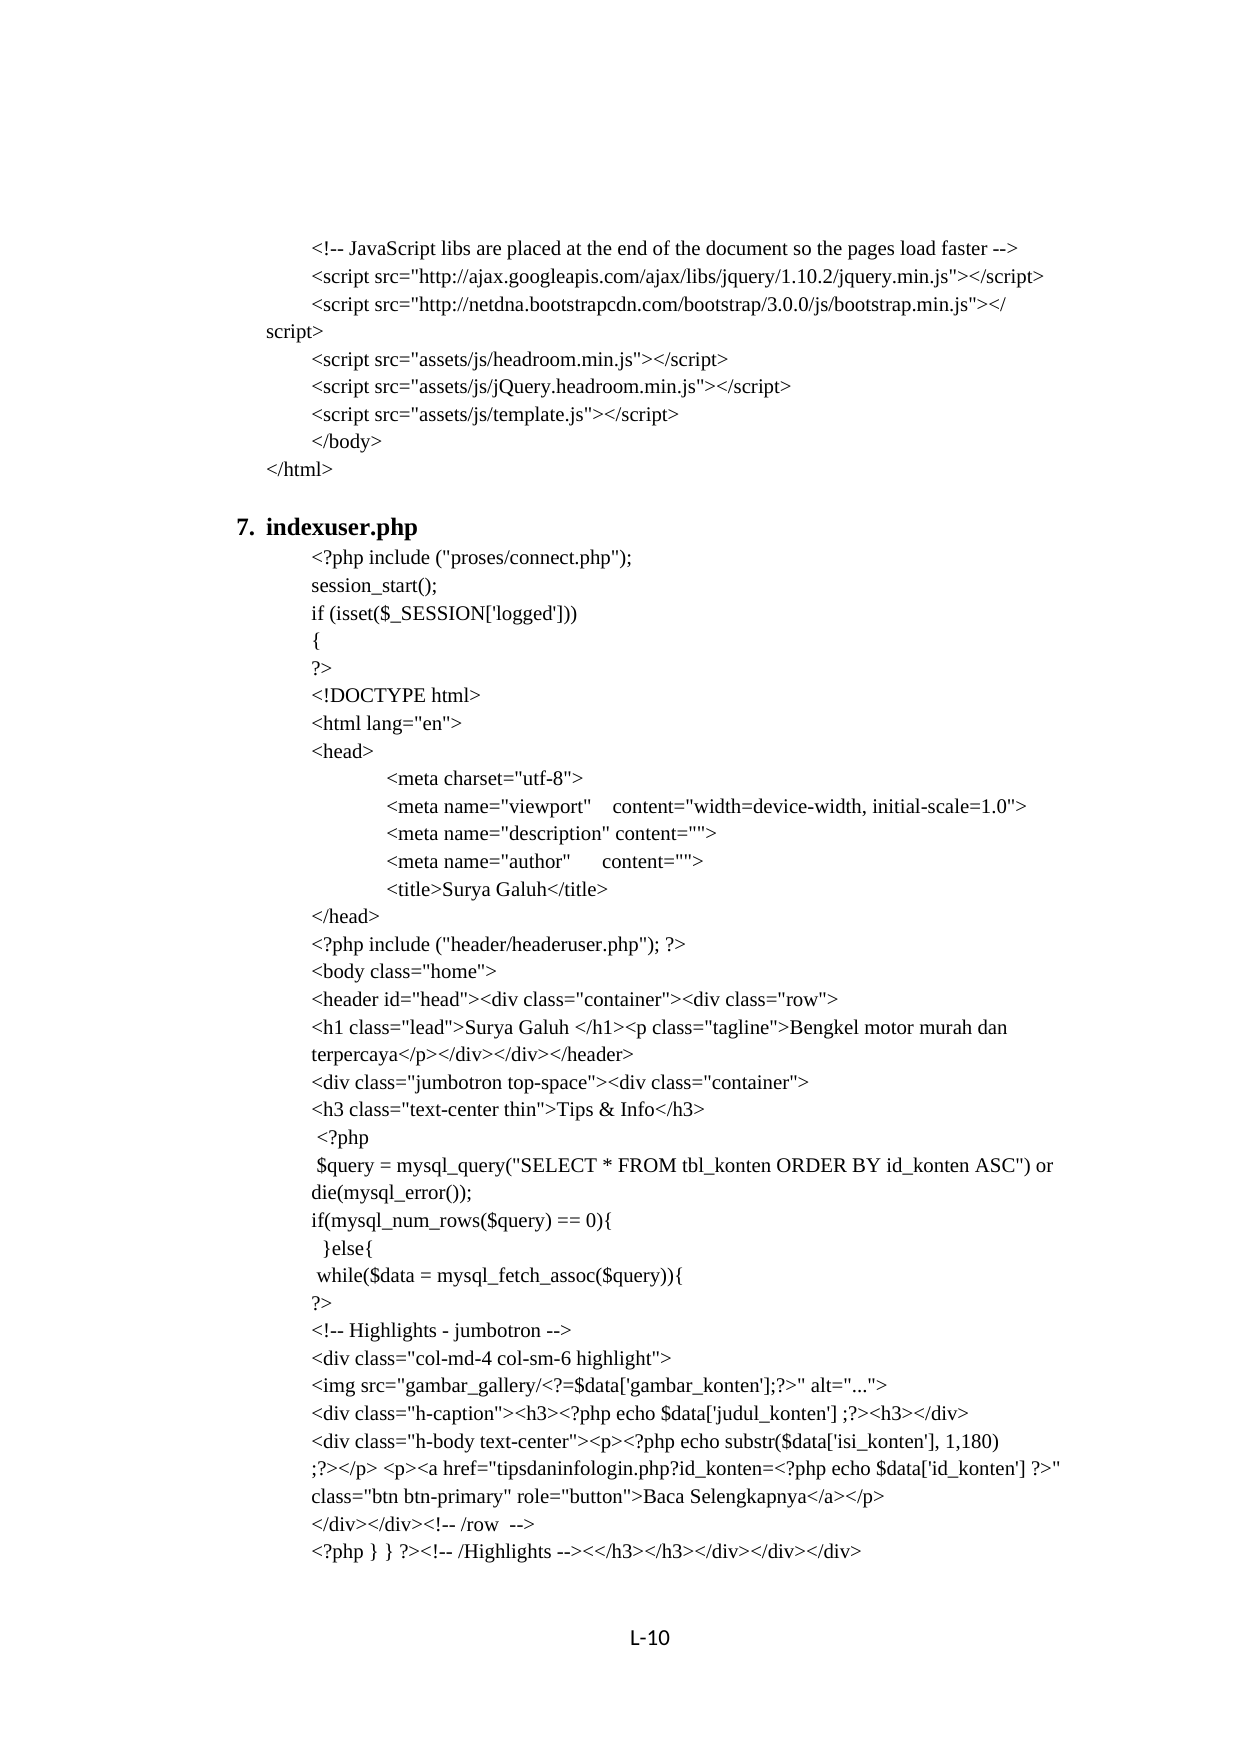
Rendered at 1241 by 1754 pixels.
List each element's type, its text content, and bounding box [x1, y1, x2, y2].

list <div class="jumbotron top-space"><div class="container"> [311, 1070, 1063, 1094]
list <meta charset="utf-8"> [311, 766, 1063, 790]
list <img src="gambar_gallery/<?=$data['gambar_konten'];?>" alt="..."> [311, 1373, 1063, 1397]
list <?php include ("proses/connect.php"); [311, 545, 1063, 569]
list <meta name="viewport" content="width=device-width, initial-scale=1.0"> [311, 794, 1063, 818]
list <header id="head"><div class="container"><div class="row"> [311, 987, 1063, 1011]
list </html> [266, 457, 1063, 481]
list <!-- Highlights - jumbotron --> [311, 1318, 1063, 1342]
list <body class="home"> [311, 959, 1063, 983]
list <?php [311, 1125, 1063, 1149]
list <script src="http://netdna.bootstrapcdn.com/bootstrap/3.0.0/js/bootstrap.min.js"></script> [266, 291, 1063, 343]
list <script src="assets/js/template.js"></script> [266, 402, 1063, 426]
list ?> [311, 656, 1063, 680]
list $query = mysql_query("SELECT * FROM tbl_konten ORDER BY id_konten ASC") or die(mysql_error()); [311, 1153, 1063, 1204]
list <!-- JavaScript libs are placed at the end of the document so the pages load faster --> [266, 236, 1063, 260]
list <h1 class="lead">Surya Galuh </h1><p class="tagline">Bengkel motor murah dan terpercaya</p></div></div></header> [311, 1014, 1063, 1066]
list </head> [311, 904, 1063, 928]
list while($data = mysql_fetch_assoc($query)){ [311, 1263, 1063, 1287]
list }else{ [311, 1235, 1063, 1259]
list <html lang="en"> [311, 711, 1063, 735]
list <?php } } ?><!-- /Highlights --><</h3></h3></div></div></div> [311, 1539, 1063, 1563]
list <div class="h-body text-center"><p><?php echo substr($data['isi_konten'], 1,180) ;?></p> <p><a href="tipsdaninfologin.php?id_konten=<?php echo $data['id_konten'] ?>" class="btn btn-primary" role="button">Baca Selengkapnya</a></p> [311, 1429, 1063, 1508]
list indexuser.php [236, 512, 1063, 541]
list { [311, 628, 1063, 652]
list <title>Surya Galuh</title> [311, 877, 1063, 901]
list <meta name="author" content=""> [311, 849, 1063, 873]
list <script src="assets/js/headroom.min.js"></script> [266, 347, 1063, 371]
list <div class="h-caption"><h3><?php echo $data['judul_konten'] ;?><h3></div> [311, 1401, 1063, 1425]
list if (isset($_SESSION['logged'])) [311, 601, 1063, 624]
list <script src="assets/js/jQuery.headroom.min.js"></script> [266, 374, 1063, 398]
list <?php include ("header/headeruser.php"); ?> [311, 932, 1063, 956]
list <!DOCTYPE html> [311, 683, 1063, 707]
list <div class="col-md-4 col-sm-6 highlight"> [311, 1346, 1063, 1370]
list if(mysql_num_rows($query) == 0){ [311, 1208, 1063, 1232]
list </div></div><!-- /row --> [311, 1511, 1063, 1536]
list </body> [266, 429, 1063, 453]
list <head> [311, 738, 1063, 763]
list session_start(); [311, 573, 1063, 597]
list <meta name="description" content=""> [311, 821, 1063, 845]
list <script src="http://ajax.googleapis.com/ajax/libs/jquery/1.10.2/jquery.min.js"></script> [266, 264, 1063, 288]
list ?> [311, 1291, 1063, 1315]
list <h3 class="text-center thin">Tips & Info</h3> [311, 1097, 1063, 1121]
